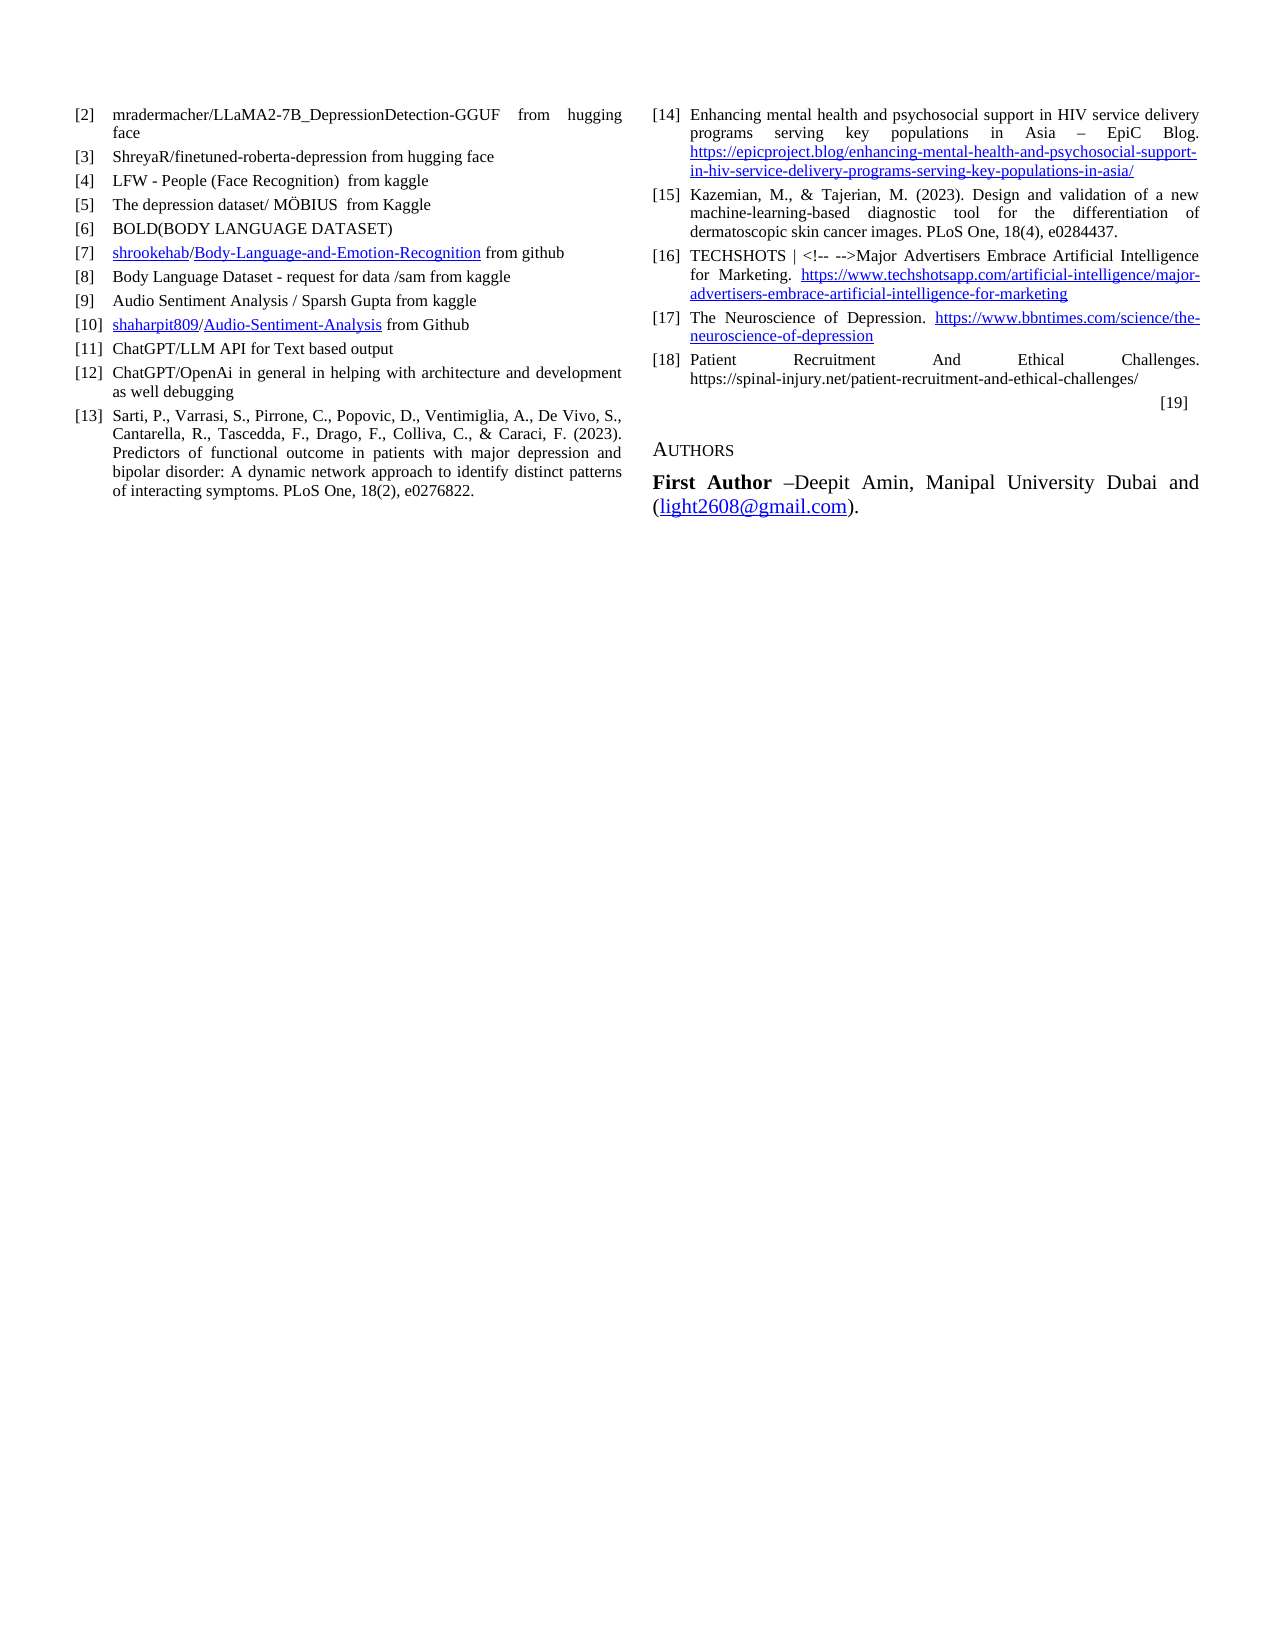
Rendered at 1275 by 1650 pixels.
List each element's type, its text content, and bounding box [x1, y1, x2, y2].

text shaharpit809/Audio-Sentiment-Analysis from Github [75, 315, 622, 334]
text Enhancing mental health and psychosocial support in HIV service delivery programs serving key populations in Asia – EpiC Blog. https://epicproject.blog/enhancing-mental-health-and-psychosocial-support-in-hiv-service-delivery-programs-serving-key-populations-in-asia/ [652, 105, 1200, 180]
text ChatGPT/LLM API for Text based output [75, 339, 622, 358]
text Body Language Dataset - request for data /sam from kaggle [75, 267, 622, 286]
text ShreyaR/finetuned-roberta-depression from hugging face [75, 148, 622, 166]
text shrookehab/Body-Language-and-Emotion-Recognition from github [75, 243, 622, 262]
text TECHSHOTS | <!-- -->Major Advertisers Embrace Artificial Intelligence for Marketing. https://www.techshotsapp.com/artificial-intelligence/major-advertisers-embrace-artificial-intelligence-for-marketing [652, 247, 1200, 303]
text The depression dataset/ MÖBIUS from Kaggle [75, 196, 622, 214]
text LFW - People (Face Recognition) from kaggle [75, 172, 622, 190]
text ChatGPT/OpenAi in general in helping with architecture and development as well debugging [75, 363, 622, 401]
text Sarti, P., Varrasi, S., Pirrone, C., Popovic, D., Ventimiglia, A., De Vivo, S., Cantarella, R., Tascedda, F., Drago, F., Colliva, C., & Caraci, F. (2023). Predictors of functional outcome in patients with major depression and bipolar disorder: A dynamic network approach to identify distinct patterns of interacting symptoms. PLoS One, 18(2), e0276822. [75, 406, 622, 500]
text mradermacher/LLaMA2-7B_DepressionDetection-GGUF from hugging face [75, 105, 622, 142]
text The Neuroscience of Depression. https://www.bbntimes.com/science/the-neuroscience-of-depression [652, 308, 1200, 346]
text First Author –Deepit Amin, Manipal University Dubai and (light2608@gmail.com). [652, 470, 1200, 518]
text Audio Sentiment Analysis / Sparsh Gupta from kaggle [75, 291, 622, 310]
text Patient Recruitment And Ethical Challenges. https://spinal-injury.net/patient-recruitment-and-ethical-challenges/ [652, 351, 1200, 388]
text Authors [652, 437, 1200, 461]
text Kazemian, M., & Tajerian, M. (2023). Design and validation of a new machine-learning-based diagnostic tool for the differentiation of dermatoscopic skin cancer images. PLoS One, 18(4), e0284437. [652, 185, 1200, 241]
text BOLD(BODY LANGUAGE DATASET) [75, 219, 622, 238]
